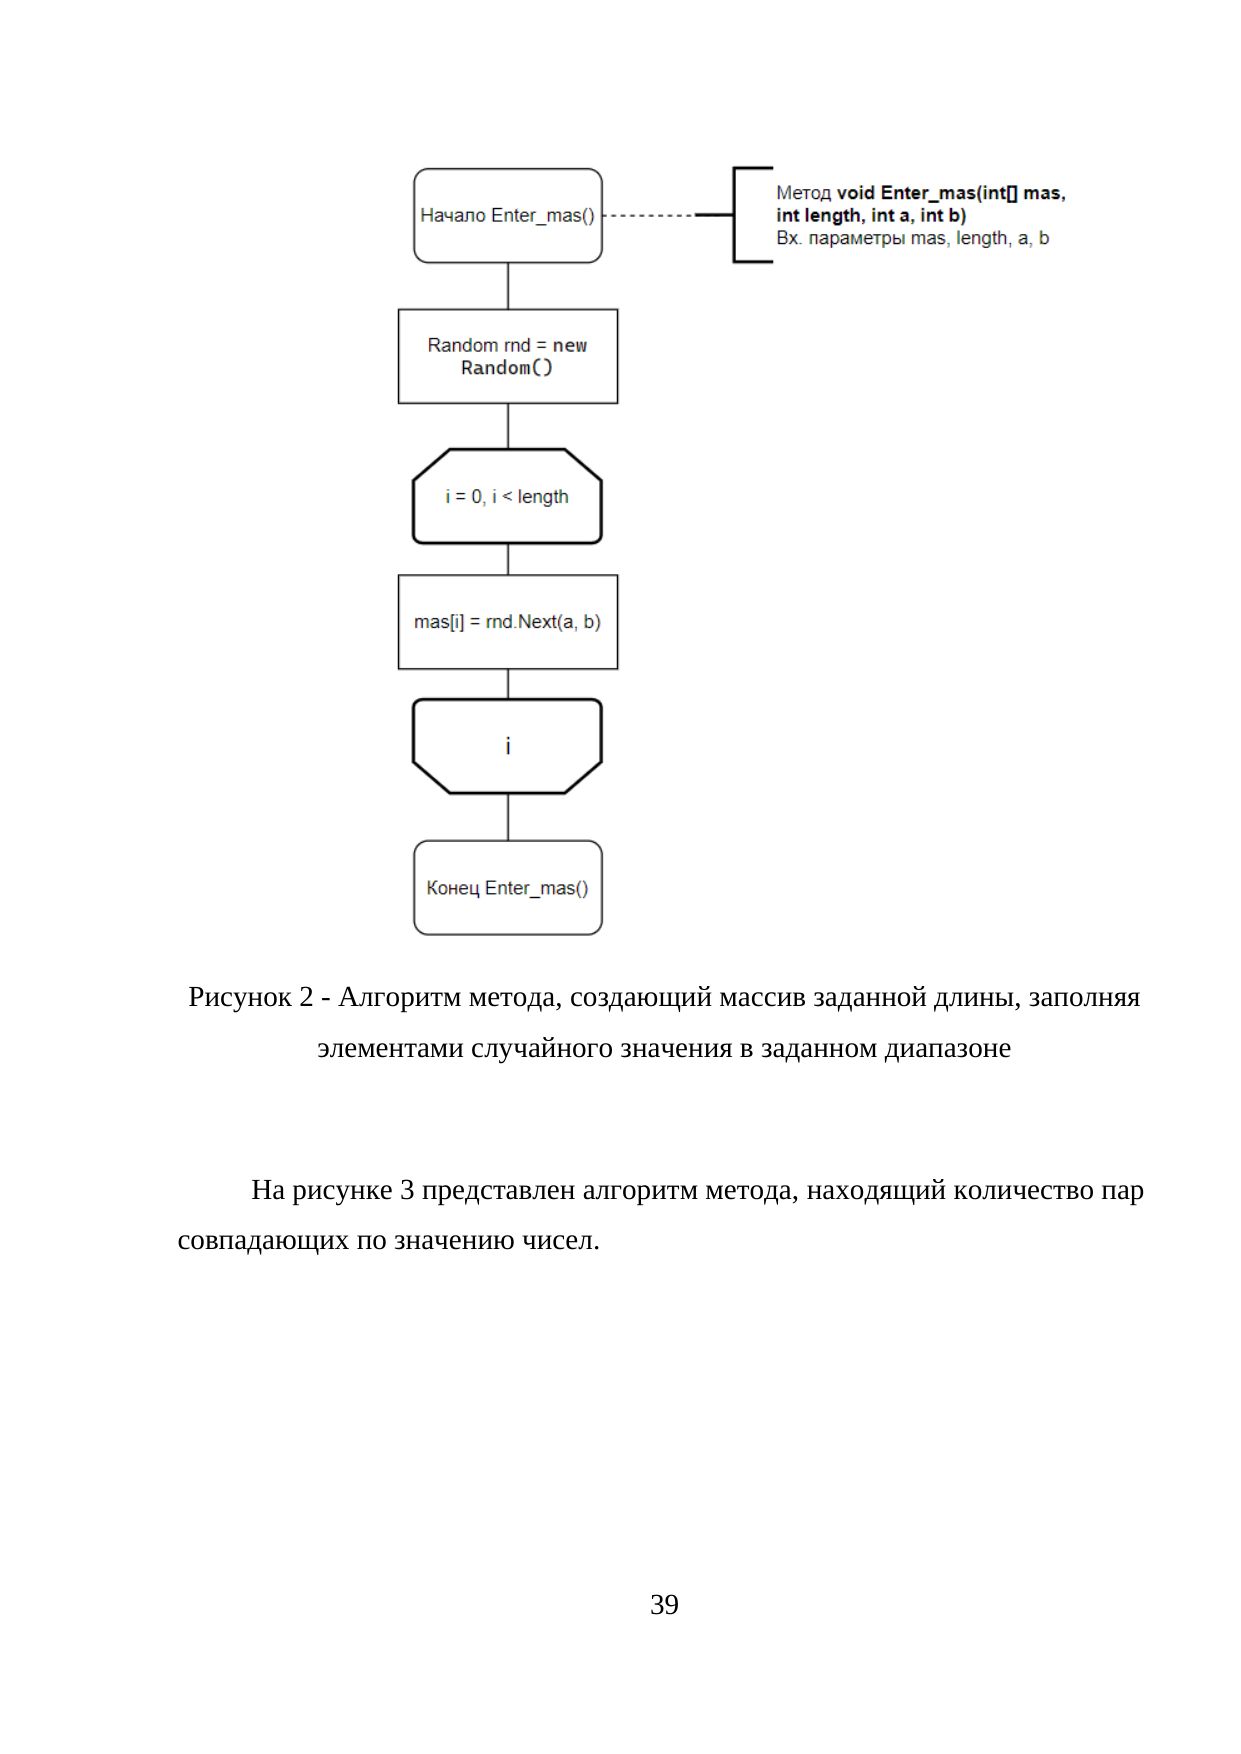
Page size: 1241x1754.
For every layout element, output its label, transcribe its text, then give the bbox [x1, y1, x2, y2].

text На рисунке 3 представлен алгоритм метода, находящий количество пар совпадающих по значению чисел. [177, 1172, 1152, 1256]
text Рисунок 2 - Алгоритм метода, создающий массив заданной длины, заполняя элементами случайного значения в заданном диапазоне [177, 979, 1152, 1063]
picture [219, 118, 1110, 942]
